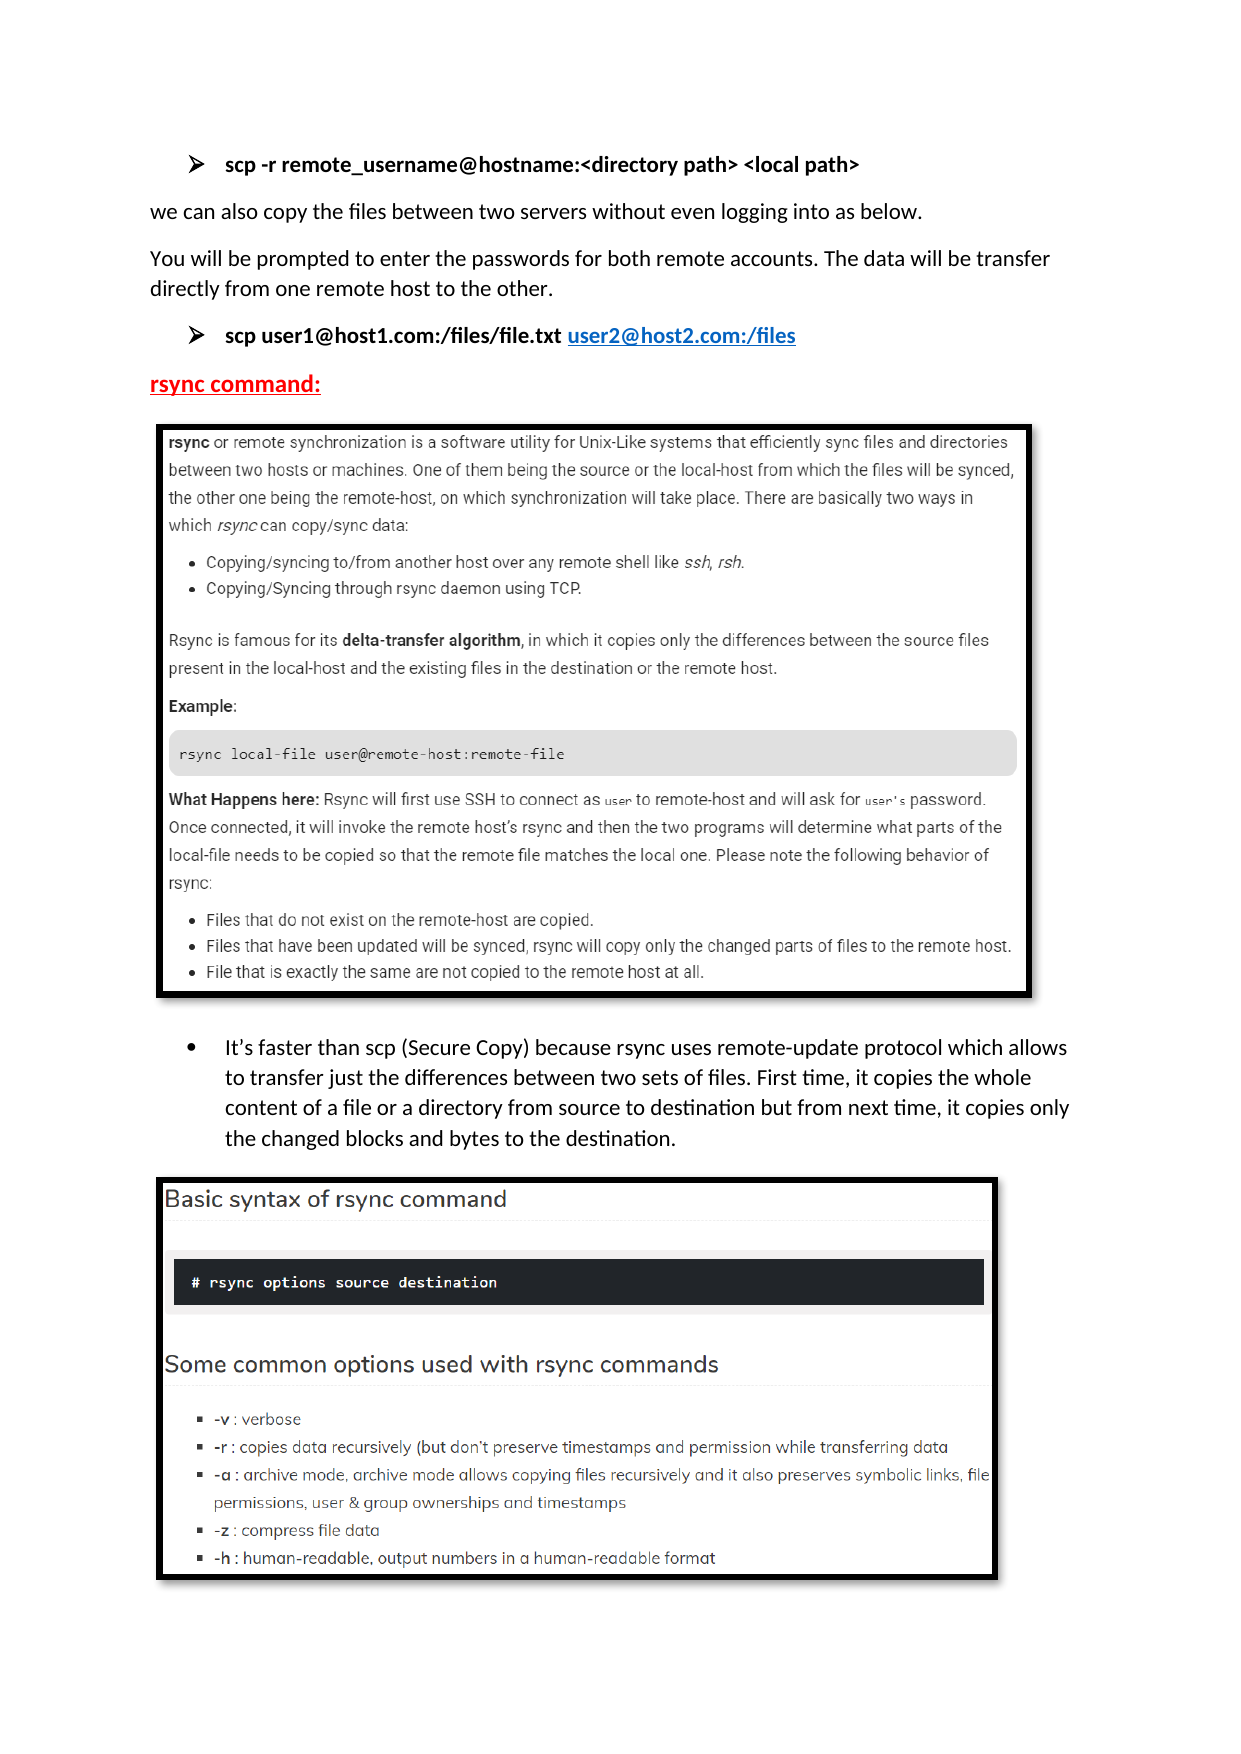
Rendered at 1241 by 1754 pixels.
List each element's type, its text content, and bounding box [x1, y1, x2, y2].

picture [163, 1183, 992, 1574]
list It’s faster than scp (Secure Copy) because rsync uses remote-update protocol which allows to transfer just the differences between two sets of files. First time, it copies the whole content of a file or a directory from source to destination but from next time, it copies only the changed blocks and bytes to the destination. [187, 1033, 1090, 1152]
list scp -r remote_username@hostname:<directory path> <local path> [187, 150, 1090, 178]
picture [163, 430, 1026, 991]
text we can also copy the files between two servers without even logging into as below. [150, 197, 1090, 225]
list scp user1@host1.com:/files/file.txt user2@host2.com:/files [187, 321, 1090, 349]
text rsync command: [150, 368, 1090, 398]
text You will be prompted to enter the passwords for both remote accounts. The data will be transfer directly from one remote host to the other. [150, 244, 1090, 302]
